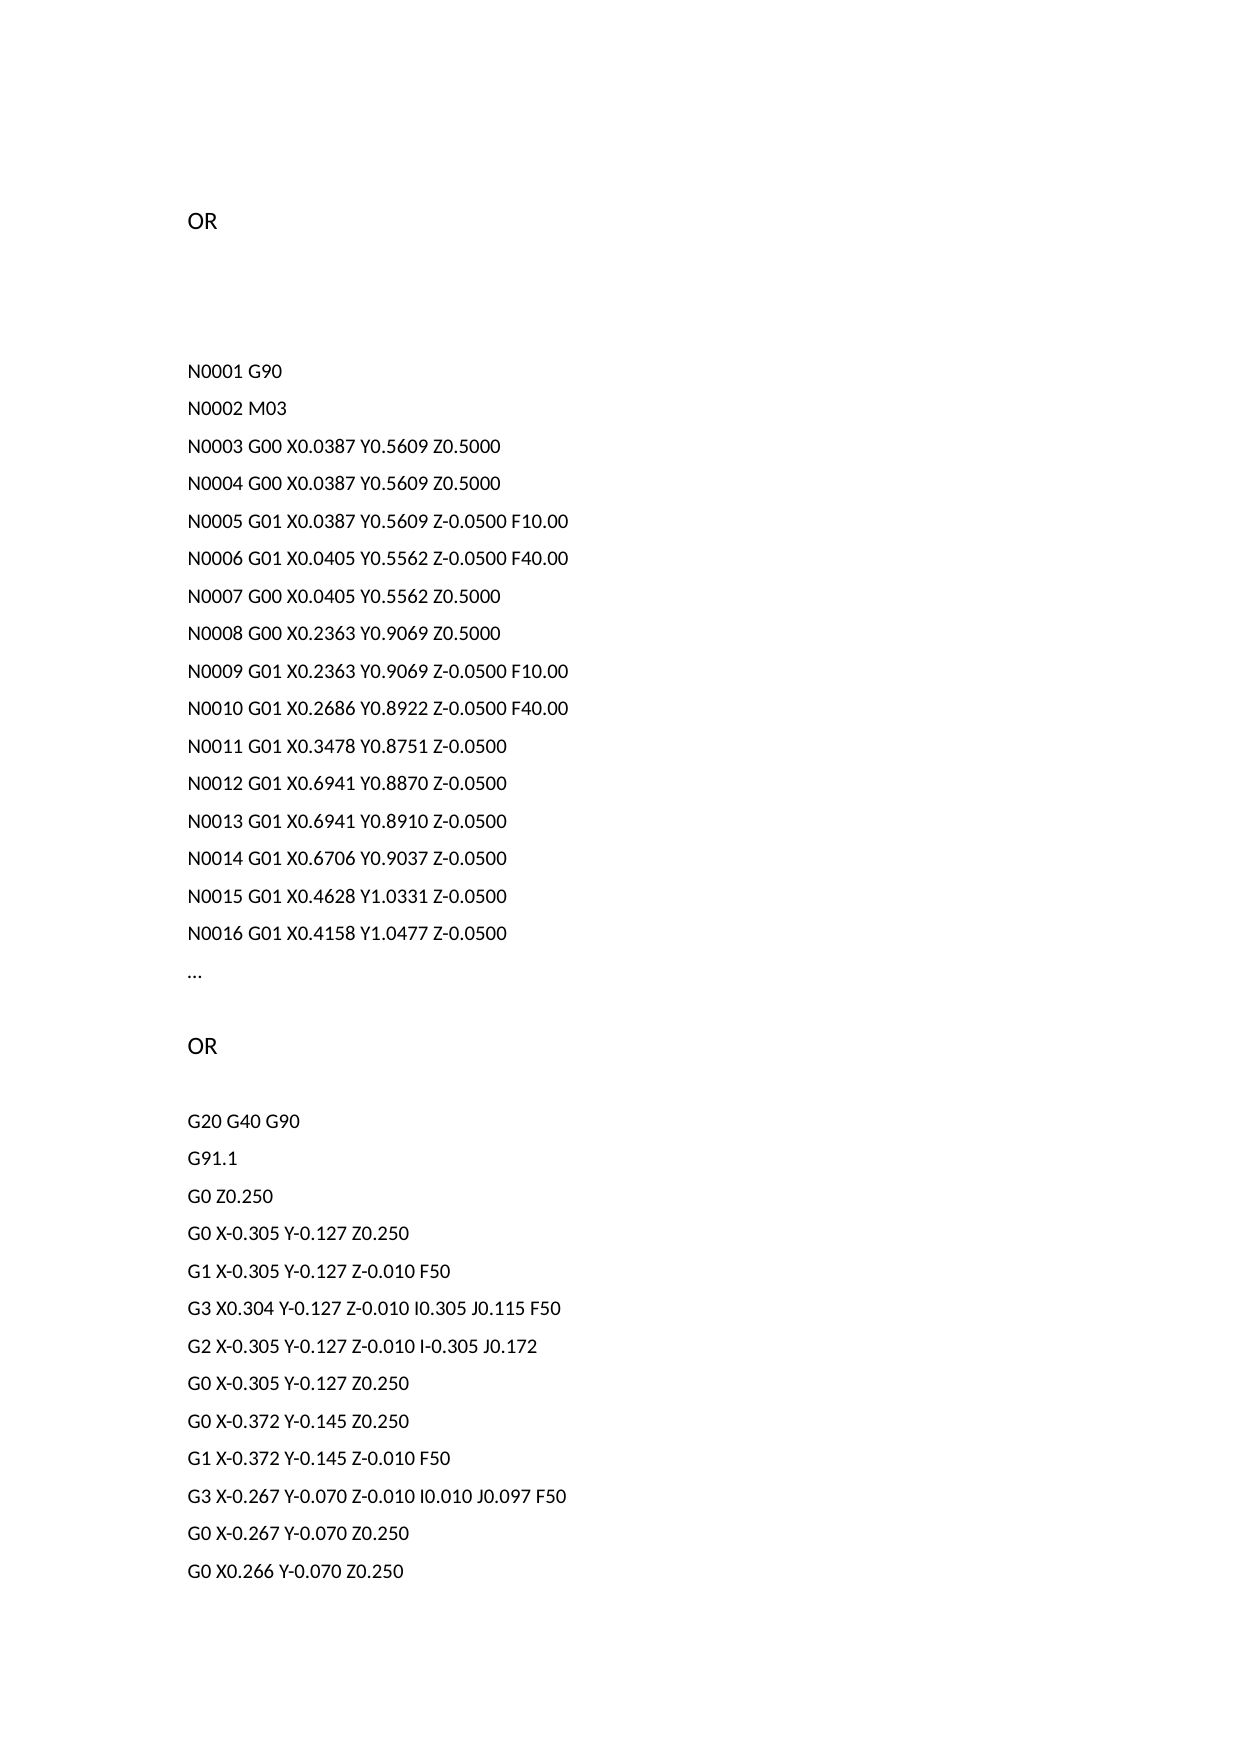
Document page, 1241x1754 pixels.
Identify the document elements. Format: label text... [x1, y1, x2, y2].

text N0003 G00 X0.0387 Y0.5609 Z0.5000 [187, 427, 1053, 464]
text N0009 G01 X0.2363 Y0.9069 Z-0.0500 F10.00 [187, 652, 1053, 689]
text G20 G40 G90 [187, 1102, 1053, 1139]
text OR [187, 1027, 1053, 1064]
text N0011 G01 X0.3478 Y0.8751 Z-0.0500 [187, 727, 1053, 764]
text G91.1 [187, 1139, 1053, 1177]
text N0002 M03 [187, 389, 1053, 427]
text G3 X-0.267 Y-0.070 Z-0.010 I0.010 J0.097 F50 [187, 1477, 1053, 1514]
text G0 X-0.372 Y-0.145 Z0.250 [187, 1402, 1053, 1439]
text G0 Z0.250 [187, 1177, 1053, 1214]
text N0015 G01 X0.4628 Y1.0331 Z-0.0500 [187, 877, 1053, 914]
text N0001 G90 [187, 352, 1053, 389]
text G0 X-0.267 Y-0.070 Z0.250 [187, 1514, 1053, 1552]
text N0007 G00 X0.0405 Y0.5562 Z0.5000 [187, 577, 1053, 614]
text … [187, 952, 1053, 989]
text N0016 G01 X0.4158 Y1.0477 Z-0.0500 [187, 914, 1053, 952]
text G1 X-0.372 Y-0.145 Z-0.010 F50 [187, 1439, 1053, 1477]
text N0012 G01 X0.6941 Y0.8870 Z-0.0500 [187, 764, 1053, 802]
text G0 X0.266 Y-0.070 Z0.250 [187, 1552, 1053, 1589]
text G2 X-0.305 Y-0.127 Z-0.010 I-0.305 J0.172 [187, 1327, 1053, 1364]
text N0014 G01 X0.6706 Y0.9037 Z-0.0500 [187, 839, 1053, 877]
text N0005 G01 X0.0387 Y0.5609 Z-0.0500 F10.00 [187, 502, 1053, 539]
text N0008 G00 X0.2363 Y0.9069 Z0.5000 [187, 614, 1053, 652]
text G1 X-0.305 Y-0.127 Z-0.010 F50 [187, 1252, 1053, 1289]
text N0006 G01 X0.0405 Y0.5562 Z-0.0500 F40.00 [187, 539, 1053, 577]
text N0013 G01 X0.6941 Y0.8910 Z-0.0500 [187, 802, 1053, 839]
text OR [187, 202, 1053, 239]
text G0 X-0.305 Y-0.127 Z0.250 [187, 1364, 1053, 1402]
text N0004 G00 X0.0387 Y0.5609 Z0.5000 [187, 464, 1053, 502]
text N0010 G01 X0.2686 Y0.8922 Z-0.0500 F40.00 [187, 689, 1053, 727]
text G0 X-0.305 Y-0.127 Z0.250 [187, 1214, 1053, 1252]
text G3 X0.304 Y-0.127 Z-0.010 I0.305 J0.115 F50 [187, 1289, 1053, 1327]
